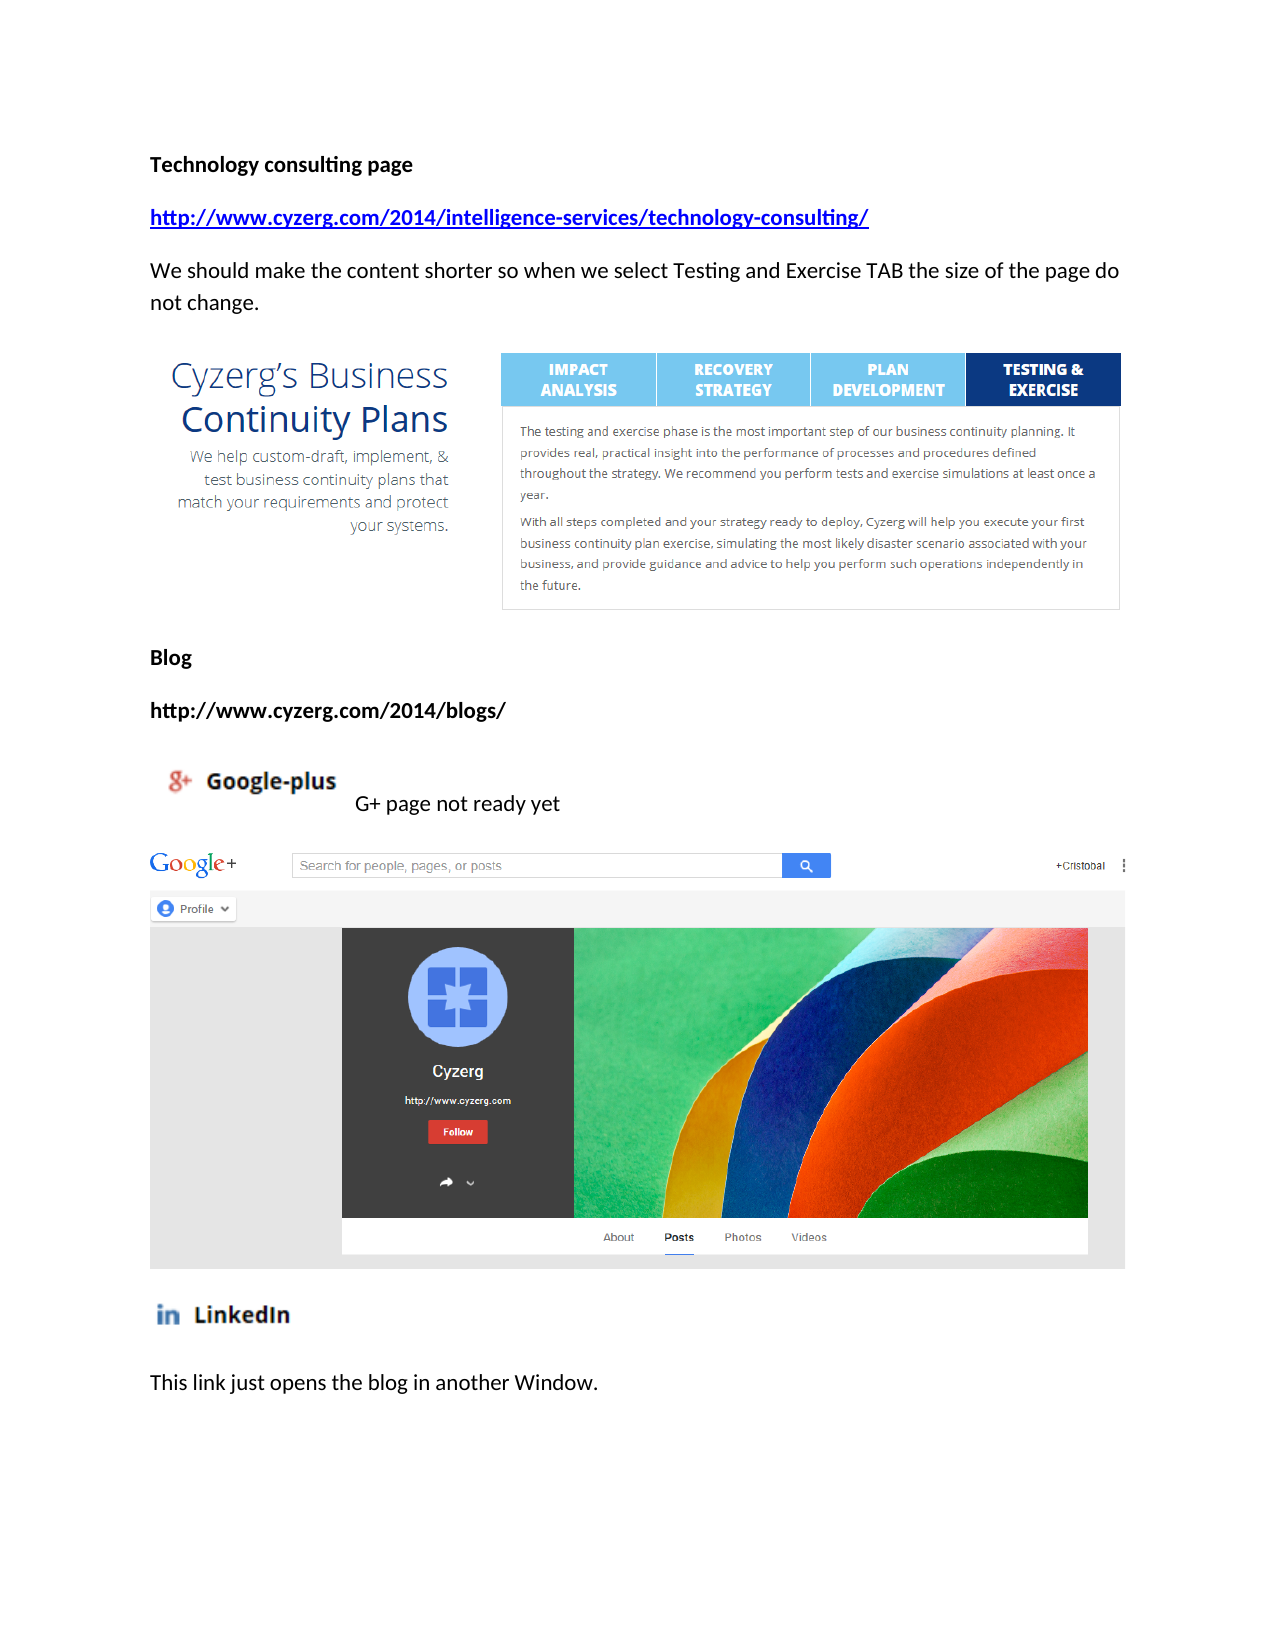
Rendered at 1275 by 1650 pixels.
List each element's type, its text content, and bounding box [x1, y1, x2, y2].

text http://www.cyzerg.com/2014/intelligence-services/technology-consulting/ [150, 203, 1125, 231]
text Blog [150, 643, 1125, 671]
text http://www.cyzerg.com/2014/blogs/ [150, 696, 1125, 724]
picture [150, 748, 355, 812]
text G+ page not ready yet [150, 749, 1125, 817]
picture [150, 842, 1125, 1269]
picture [150, 1293, 308, 1344]
picture [150, 341, 1125, 618]
text Technology consulting page [150, 150, 1125, 178]
text We should make the content shorter so when we select Testing and Exercise TAB the size of the page do not change. [150, 256, 1125, 316]
text This link just opens the blog in another Window. [150, 1368, 1125, 1397]
